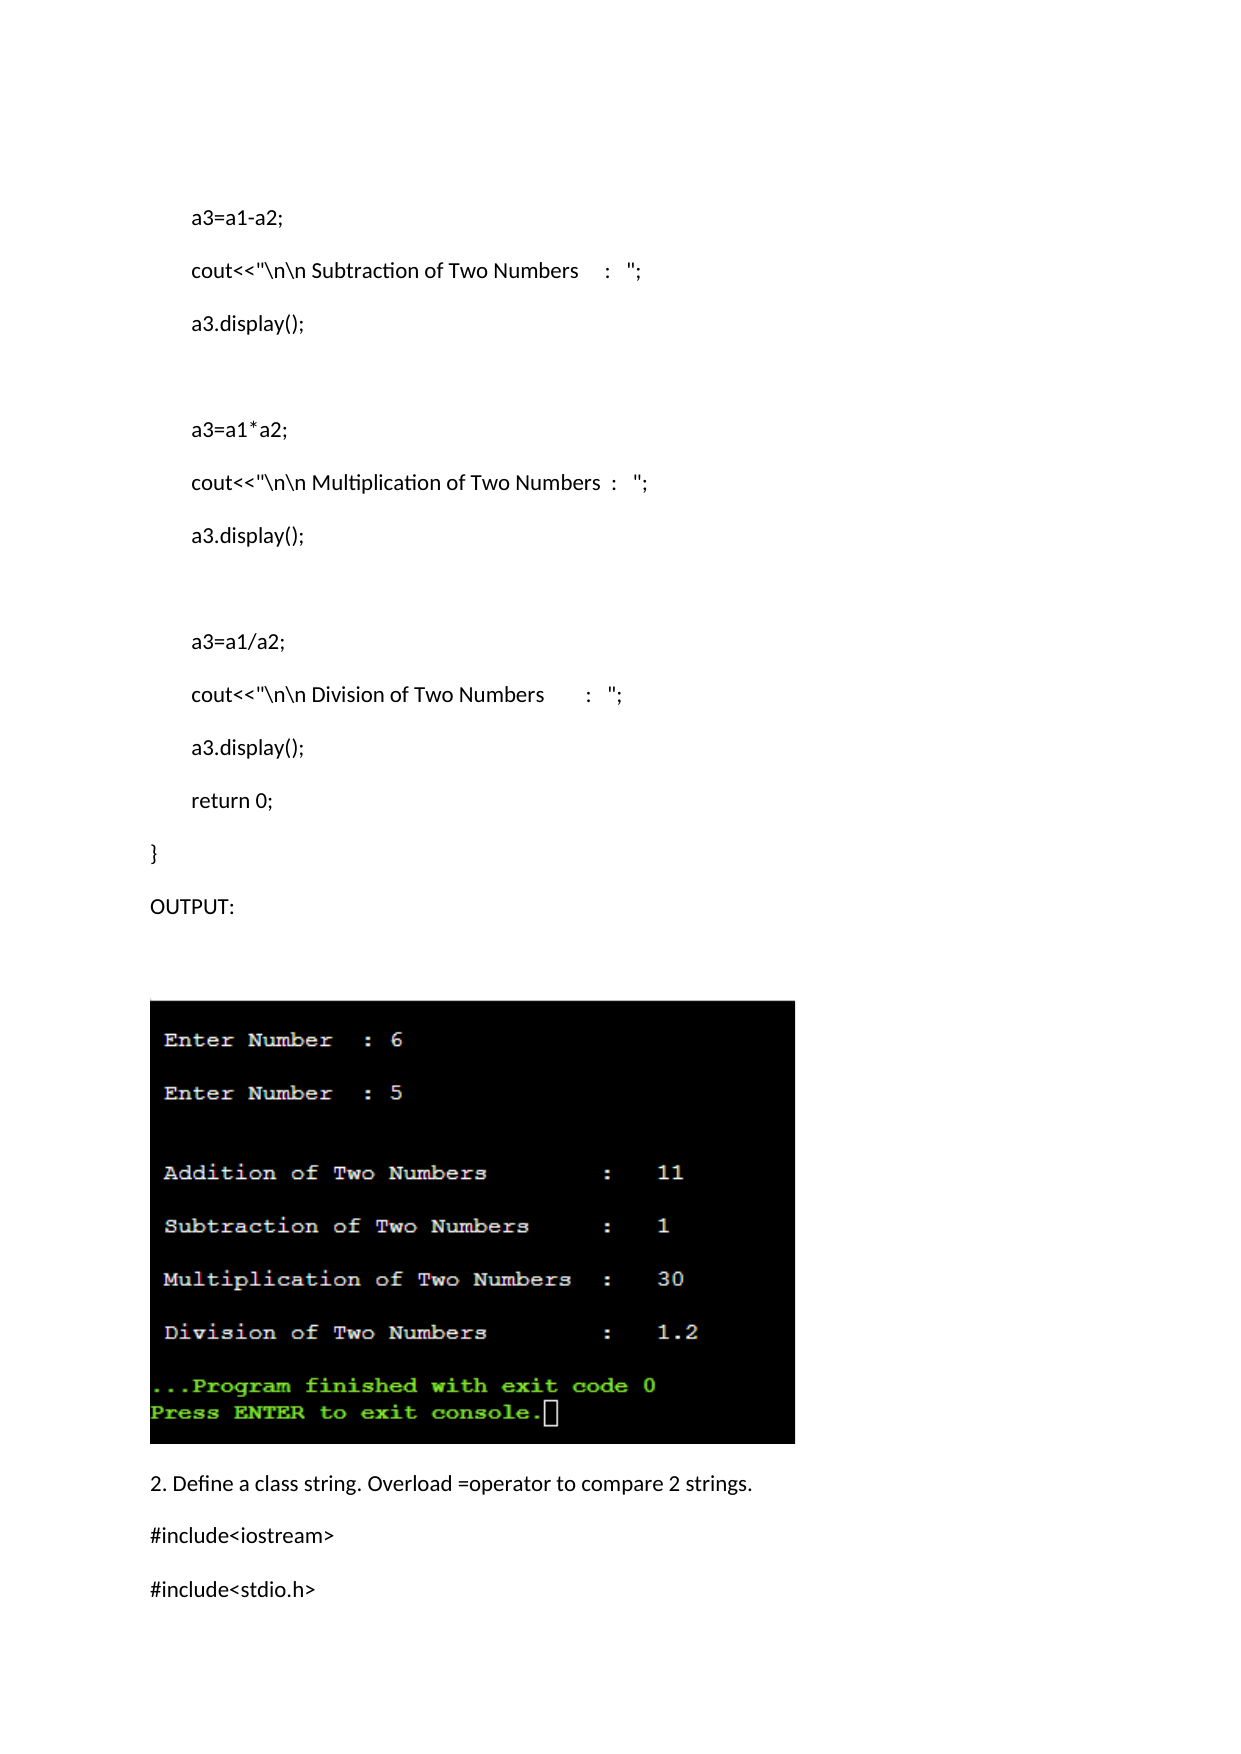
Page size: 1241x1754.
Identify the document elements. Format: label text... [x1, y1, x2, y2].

text cout<<"\n\n Multiplication of Two Numbers : "; [150, 468, 1090, 496]
text #include<stdio.h> [150, 1575, 1090, 1603]
text a3=a1/a2; [150, 627, 1090, 655]
text a3.display(); [150, 521, 1090, 549]
text #include<iostream> [150, 1522, 1090, 1550]
text return 0; [150, 786, 1090, 814]
text OUTPUT: [150, 892, 1090, 920]
text } [150, 839, 1090, 867]
picture [150, 998, 796, 1444]
text cout<<"\n\n Division of Two Numbers : "; [150, 680, 1090, 708]
text a3.display(); [150, 733, 1090, 761]
text a3=a1-a2; [150, 203, 1090, 231]
text a3=a1*a2; [150, 415, 1090, 443]
text 2. Define a class string. Overload =operator to compare 2 strings. [150, 1469, 1090, 1497]
text a3.display(); [150, 309, 1090, 337]
text cout<<"\n\n Subtraction of Two Numbers : "; [150, 256, 1090, 284]
